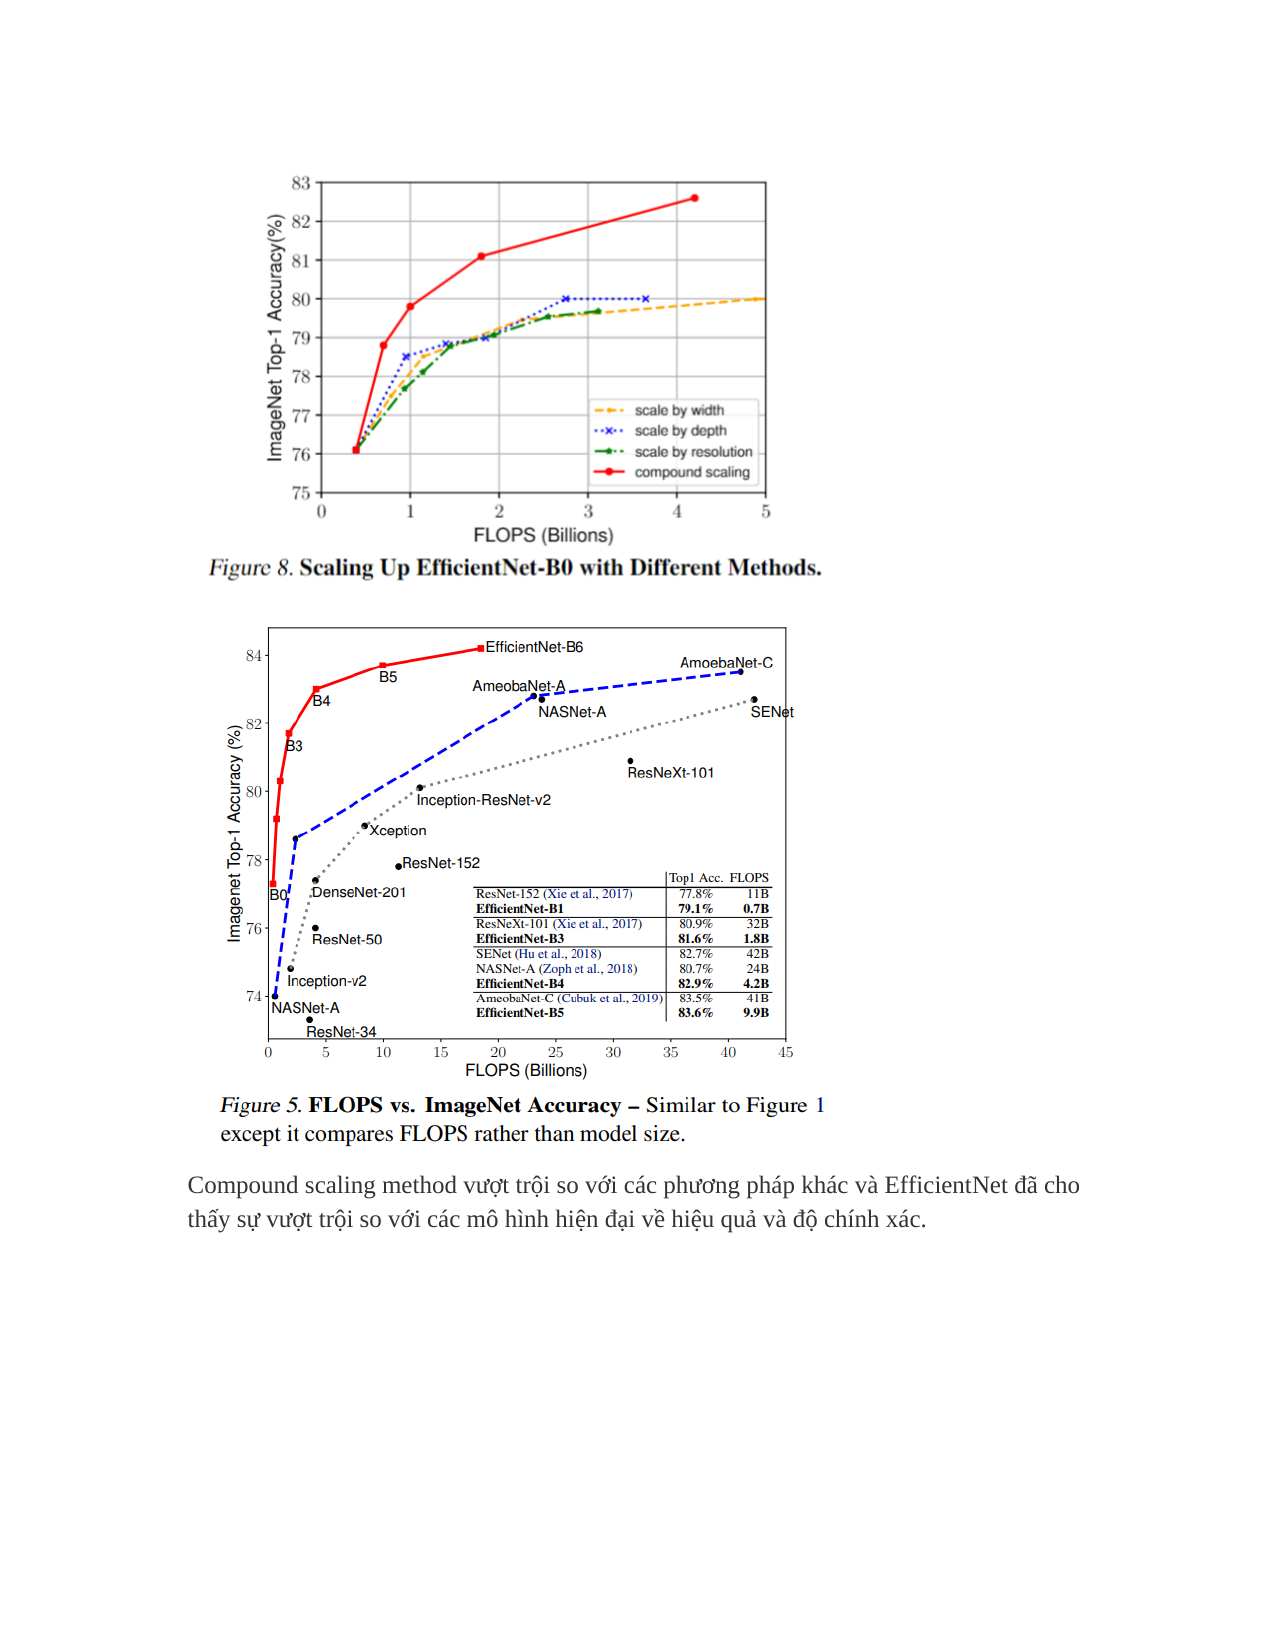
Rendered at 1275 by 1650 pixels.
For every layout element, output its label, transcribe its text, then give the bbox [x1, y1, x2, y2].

picture [187, 150, 840, 607]
list Compound scaling method vượt trội so với các phương pháp khác và EfficientNet đã cho thấy sự vượt trội so với các mô hình hiện đại về hiệu quả và độ chính xác. [187, 1171, 1125, 1232]
picture [187, 612, 853, 1165]
